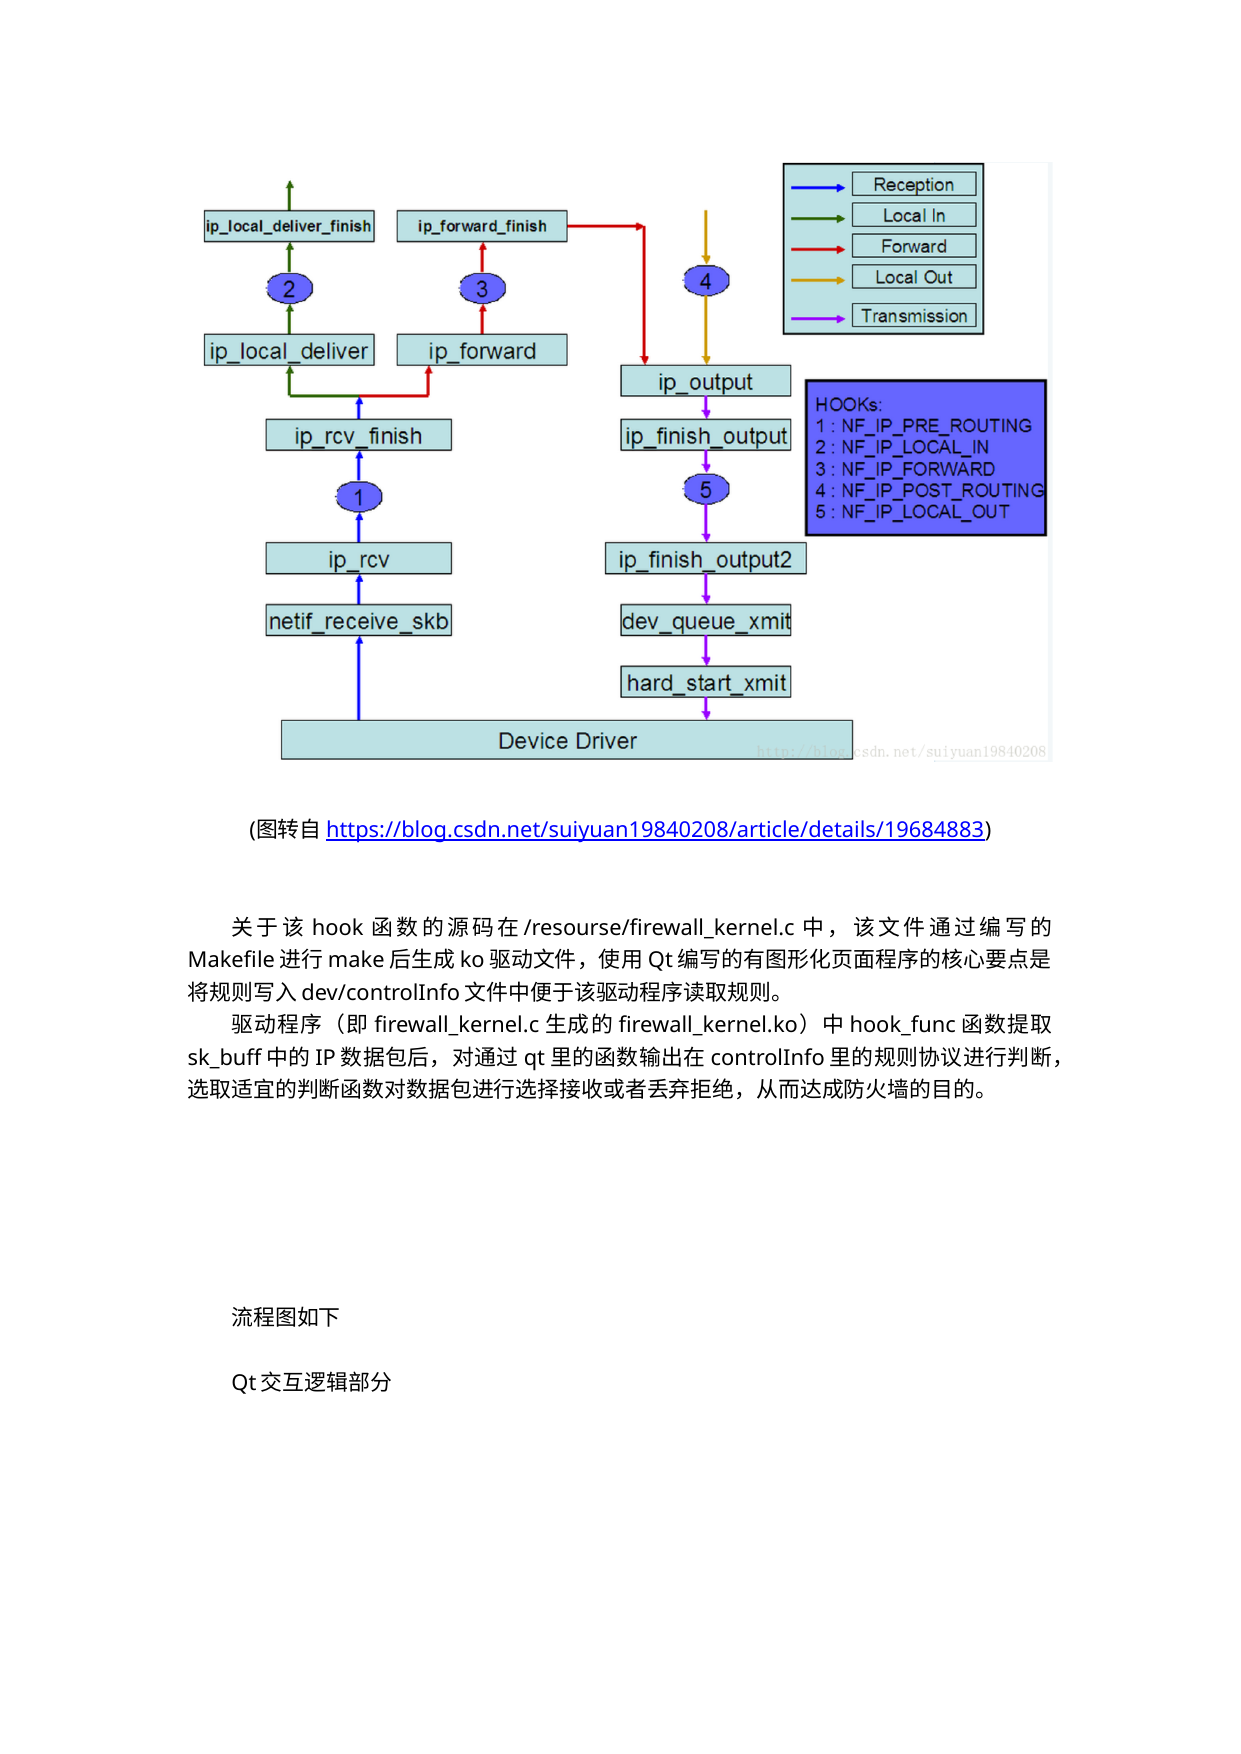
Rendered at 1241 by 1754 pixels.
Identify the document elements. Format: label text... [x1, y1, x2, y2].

picture [187, 162, 1053, 762]
text 关于该hook函数的源码在/resourse/firewall_kernel.c中，该文件通过编写的Makefile进行make后生成ko驱动文件，使用Qt编写的有图形化页面程序的核心要点是将规则写入dev/controlInfo文件中便于该驱动程序读取规则。 [187, 909, 1053, 1007]
text Qt交互逻辑部分 [187, 1364, 1053, 1397]
text 驱动程序（即firewall_kernel.c生成的firewall_kernel.ko）中hook_func函数提取sk_buff中的IP数据包后，对通过qt里的函数输出在controlInfo里的规则协议进行判断，选取适宜的判断函数对数据包进行选择接收或者丢弃拒绝，从而达成防火墙的目的。 [187, 1007, 1053, 1104]
text (图转自https://blog.csdn.net/suiyuan19840208/article/details/19684883) [187, 812, 1053, 844]
text 流程图如下 [187, 1299, 1053, 1332]
